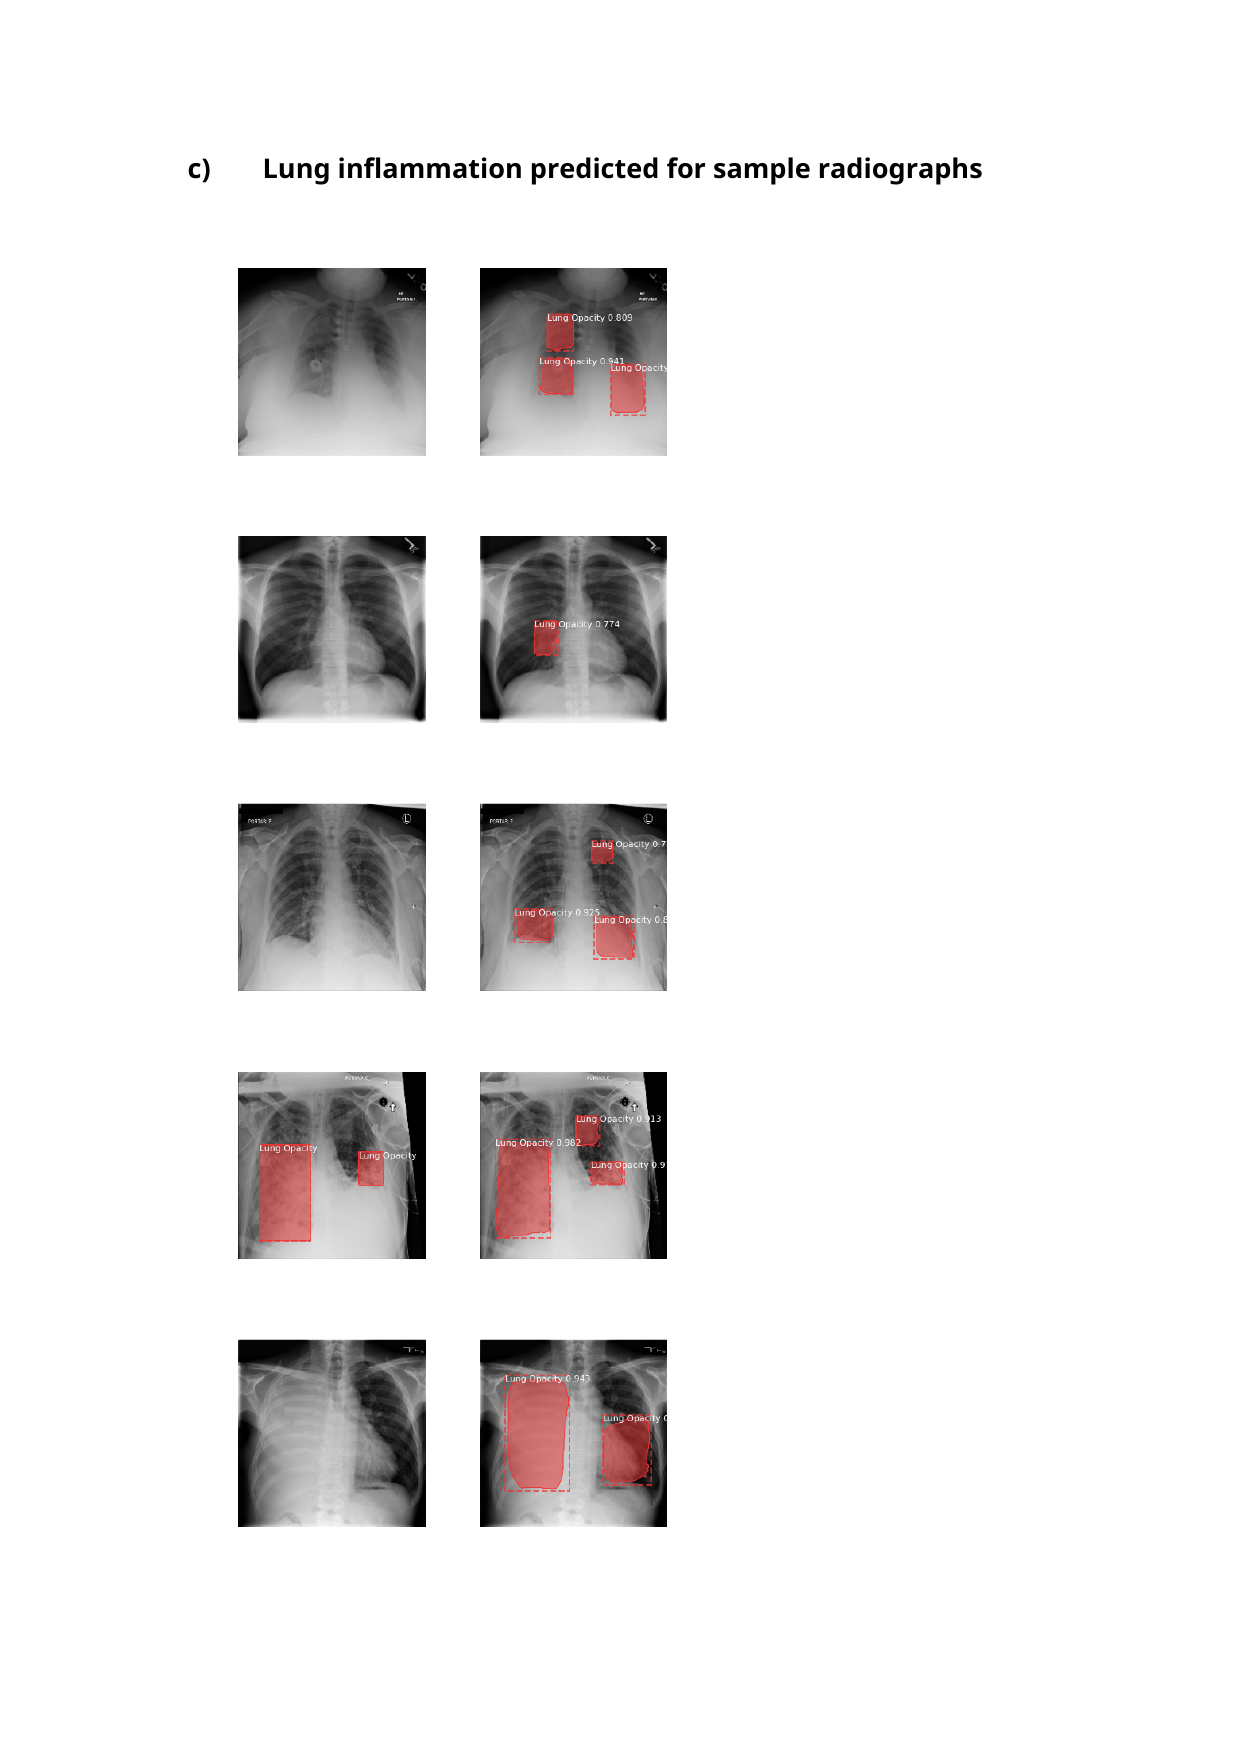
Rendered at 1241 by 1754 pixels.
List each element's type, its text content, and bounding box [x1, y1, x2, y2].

picture [225, 257, 701, 1540]
list Lung inflammation predicted for sample radiographs [187, 150, 1090, 187]
